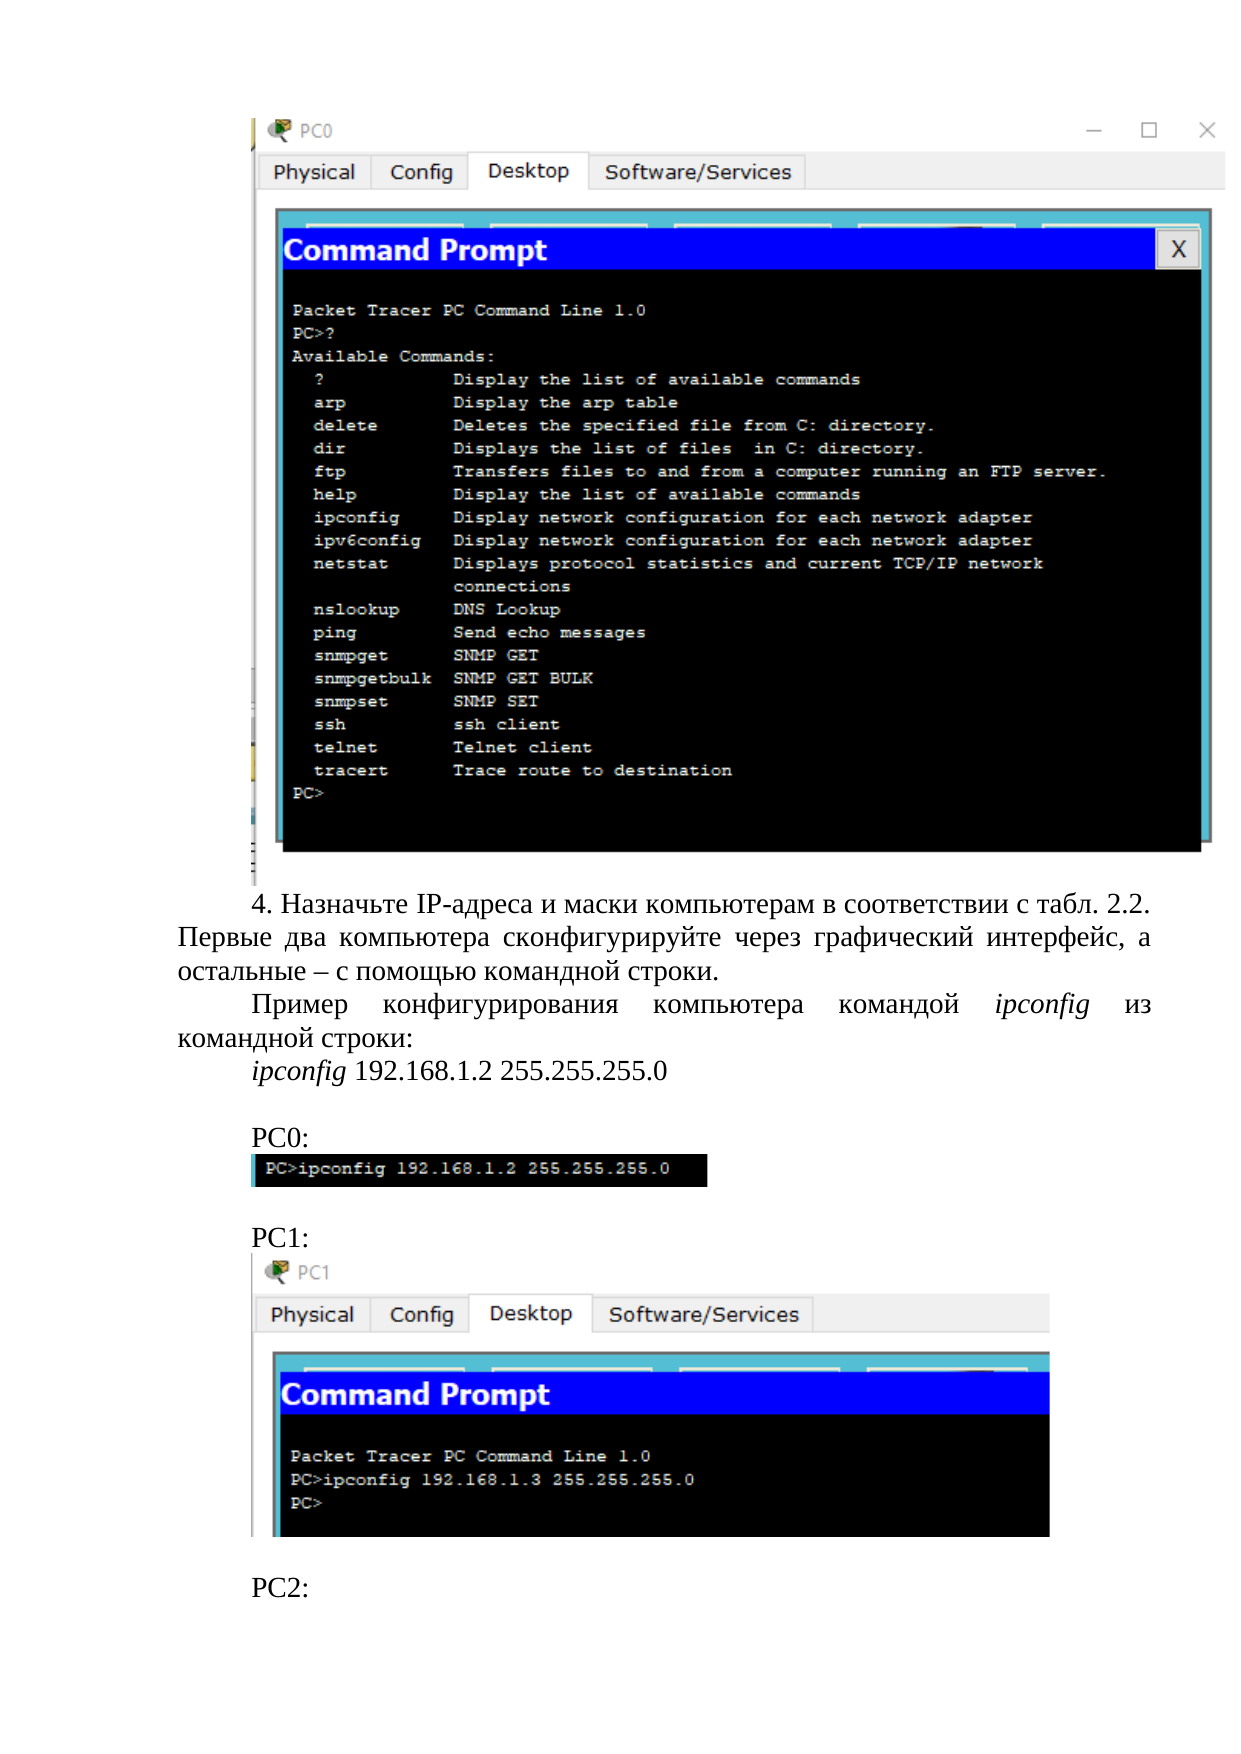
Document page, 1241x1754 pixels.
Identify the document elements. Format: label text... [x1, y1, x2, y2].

text PC0: [177, 1121, 1152, 1154]
picture [251, 118, 1226, 886]
text Пример конфигурирования компьютера командой ipconfig из командной строки: [177, 986, 1152, 1053]
text PC1: [177, 1220, 1152, 1254]
picture [251, 1154, 708, 1187]
text 4. Назначьте IP-адреса и маски компьютерам в соответствии с табл. 2.2. Первые два компьютера сконфигурируйте через графический интерфейс, а остальные – с помощью командной строки. [177, 886, 1152, 986]
picture [251, 1253, 1050, 1537]
text ipconfig 192.168.1.2 255.255.255.0 [177, 1053, 1152, 1087]
text PC2: [177, 1570, 1152, 1604]
